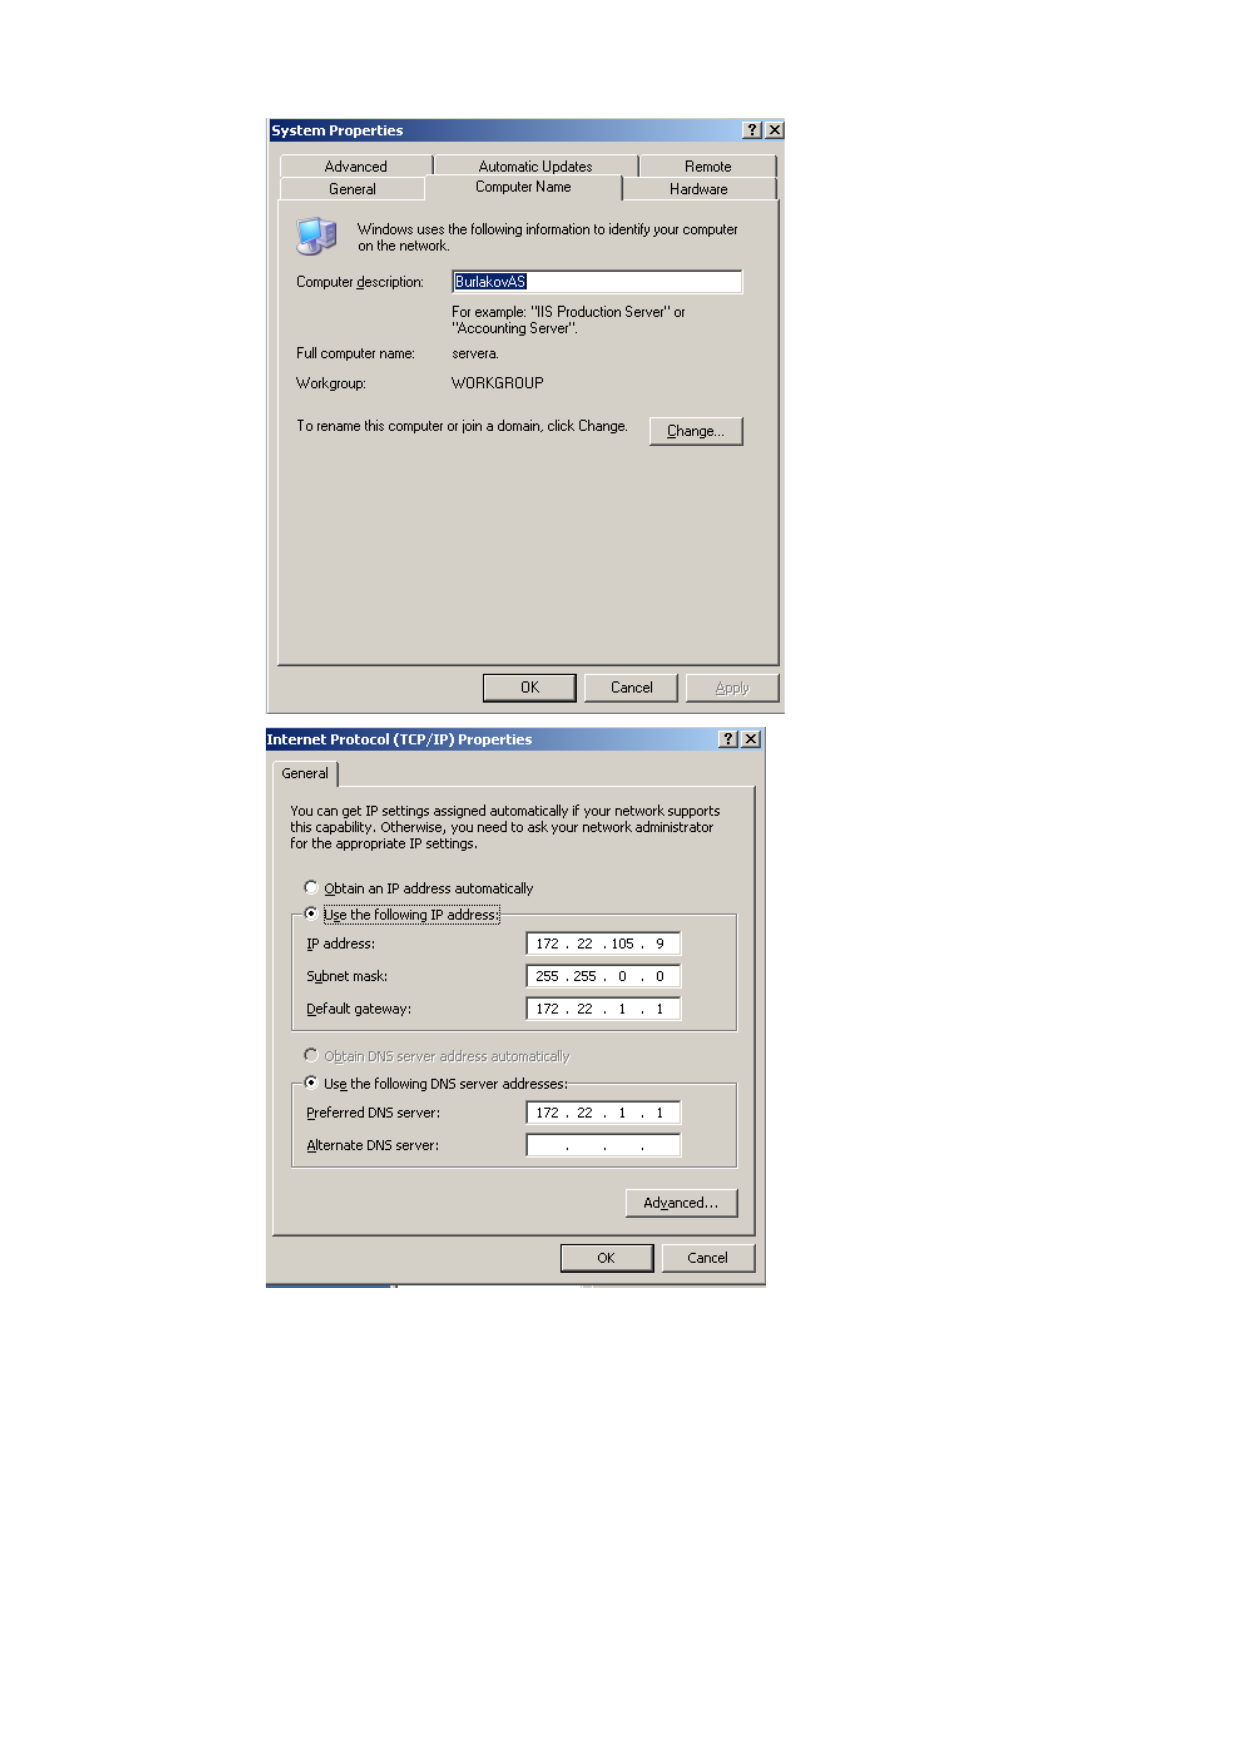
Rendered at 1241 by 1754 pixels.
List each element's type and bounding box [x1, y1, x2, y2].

picture [265, 727, 766, 1288]
picture [265, 118, 785, 714]
